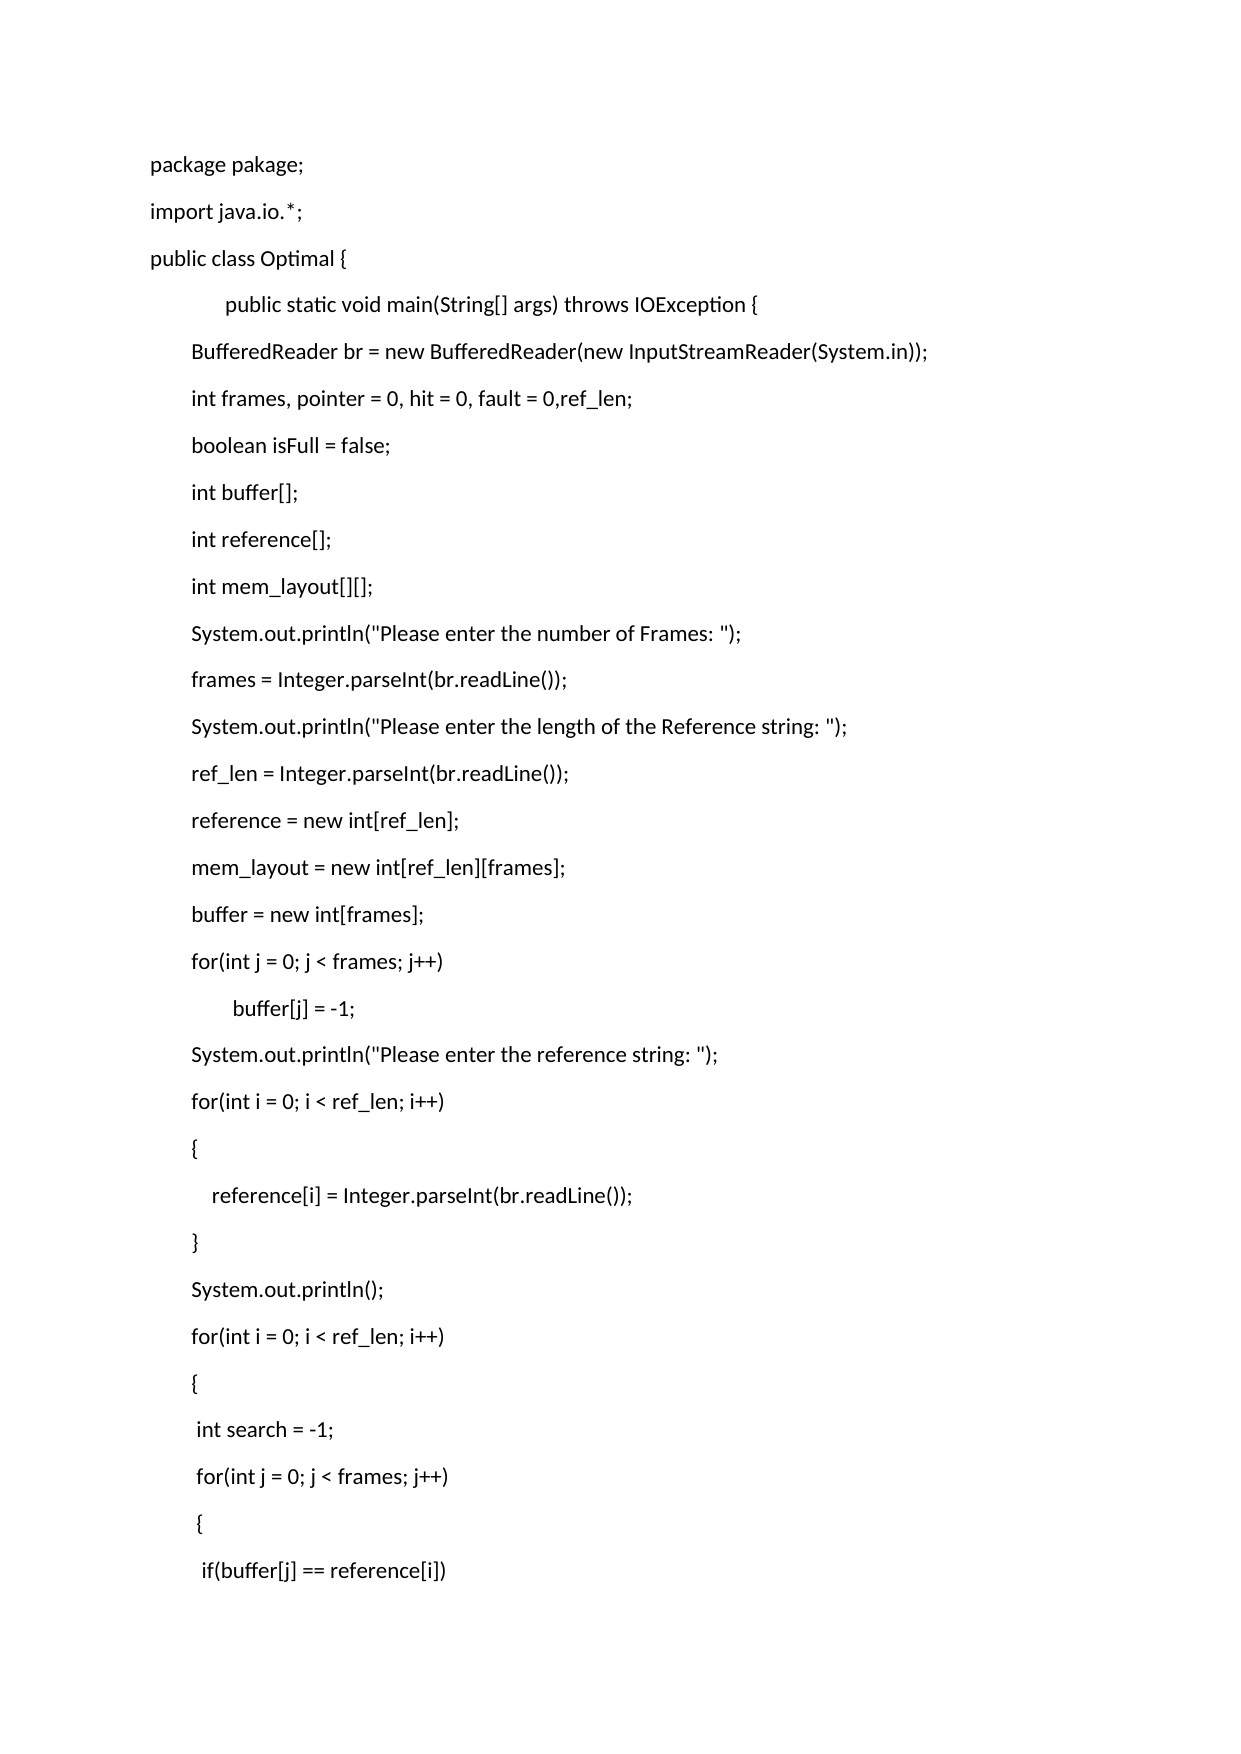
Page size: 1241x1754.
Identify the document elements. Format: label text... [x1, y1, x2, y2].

text public static void main(String[] args) throws IOException { [150, 291, 1090, 319]
text boolean isFull = false; [150, 431, 1090, 459]
text int search = -1; [150, 1416, 1090, 1444]
text int buffer[]; [150, 478, 1090, 506]
text for(int j = 0; j < frames; j++) [150, 1462, 1090, 1491]
text { [150, 1134, 1090, 1162]
text public class Optimal { [150, 244, 1090, 272]
text System.out.println("Please enter the number of Frames: "); [150, 619, 1090, 647]
text if(buffer[j] == reference[i]) [150, 1556, 1090, 1584]
text } [150, 1228, 1090, 1256]
text mem_layout = new int[ref_len][frames]; [150, 853, 1090, 881]
text int reference[]; [150, 525, 1090, 553]
text for(int j = 0; j < frames; j++) [150, 947, 1090, 975]
text reference[i] = Integer.parseInt(br.readLine()); [150, 1181, 1090, 1209]
text frames = Integer.parseInt(br.readLine()); [150, 666, 1090, 694]
text buffer[j] = -1; [150, 994, 1090, 1022]
text for(int i = 0; i < ref_len; i++) [150, 1087, 1090, 1116]
text { [150, 1509, 1090, 1537]
text reference = new int[ref_len]; [150, 806, 1090, 834]
text int mem_layout[][]; [150, 572, 1090, 600]
text { [150, 1369, 1090, 1397]
text System.out.println(); [150, 1275, 1090, 1303]
text ref_len = Integer.parseInt(br.readLine()); [150, 759, 1090, 787]
text System.out.println("Please enter the length of the Reference string: "); [150, 712, 1090, 741]
text import java.io.*; [150, 197, 1090, 225]
text package pakage; [150, 150, 1090, 178]
text for(int i = 0; i < ref_len; i++) [150, 1322, 1090, 1350]
text System.out.println("Please enter the reference string: "); [150, 1041, 1090, 1069]
text buffer = new int[frames]; [150, 900, 1090, 928]
text int frames, pointer = 0, hit = 0, fault = 0,ref_len; [150, 384, 1090, 412]
text BufferedReader br = new BufferedReader(new InputStreamReader(System.in)); [150, 337, 1090, 366]
